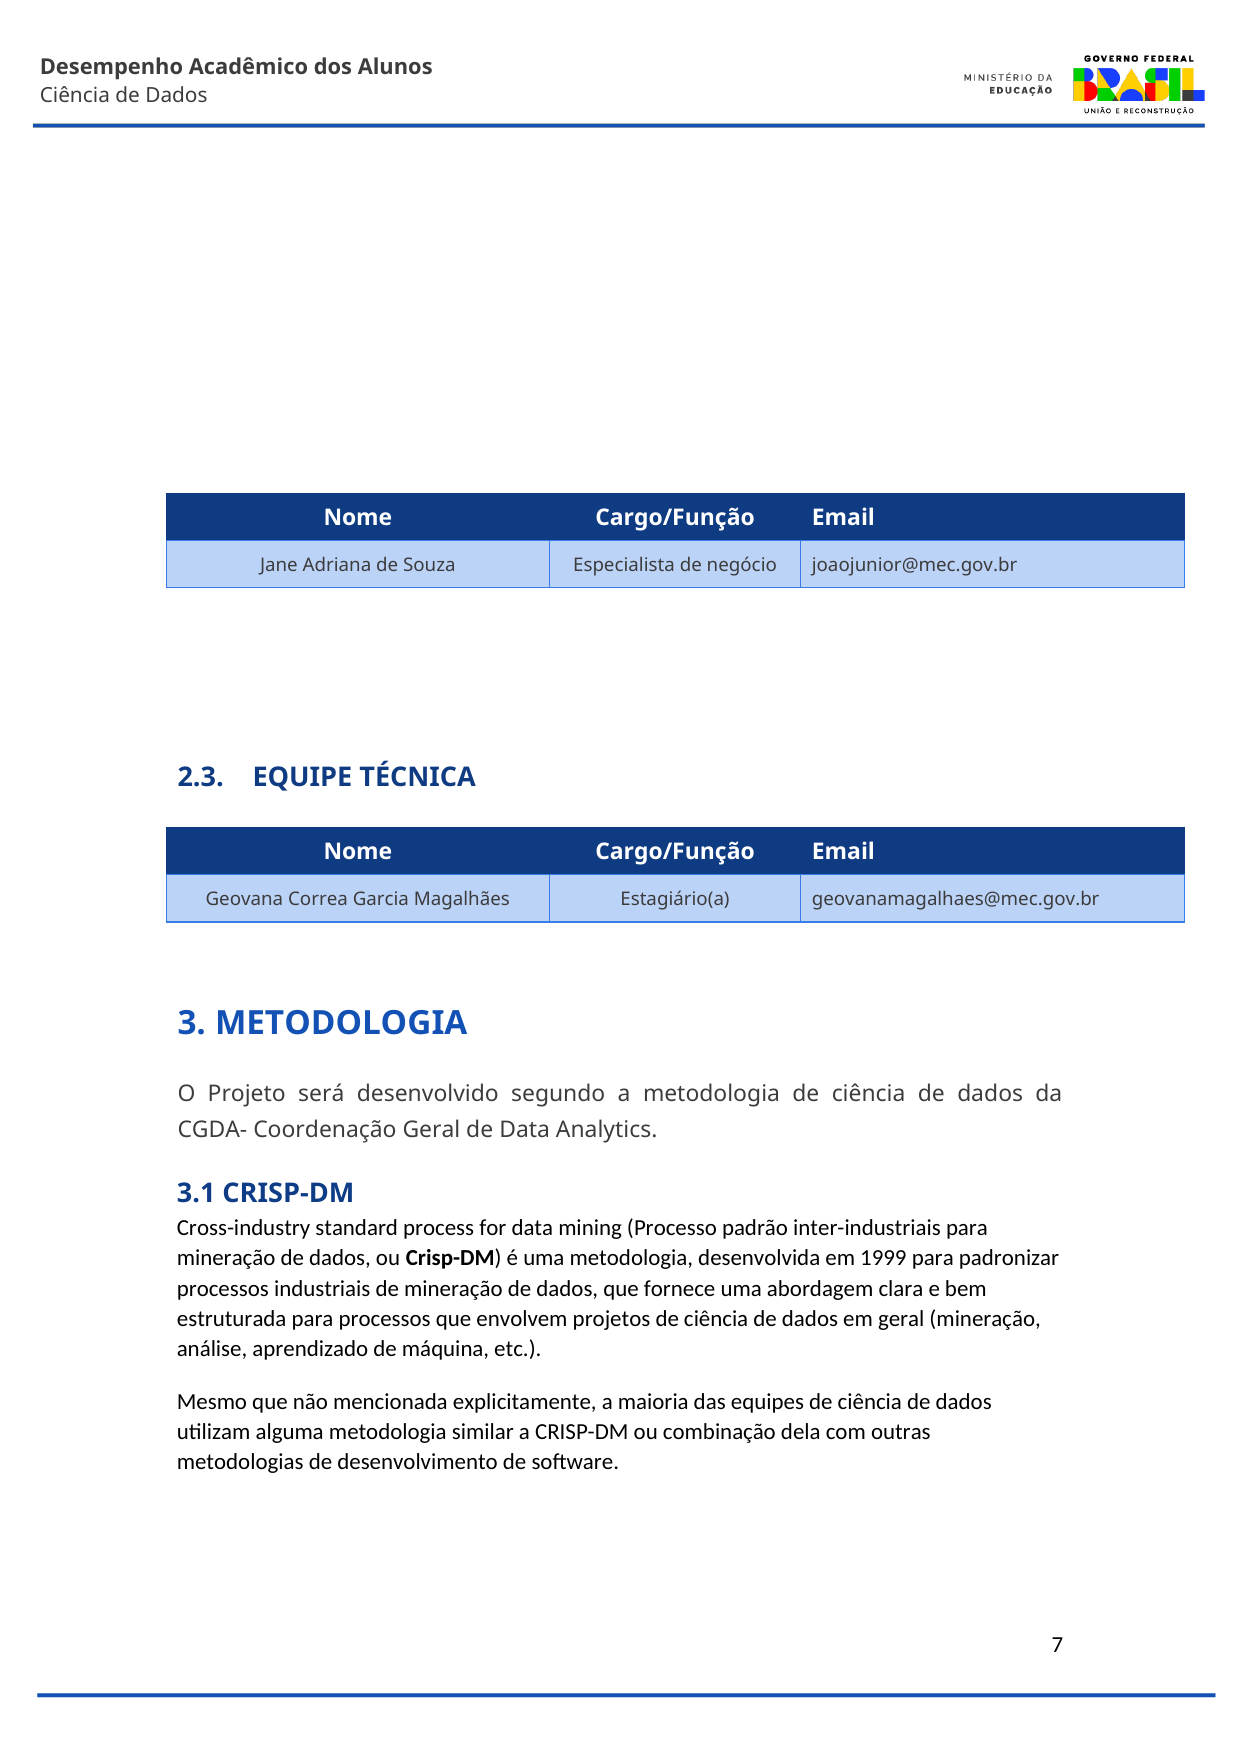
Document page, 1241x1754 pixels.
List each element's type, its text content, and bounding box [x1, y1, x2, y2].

text O Projeto será desenvolvido segundo a metodologia de ciência de dados da CGDA- Coordenação Geral de Data Analytics. [177, 1077, 1063, 1144]
table_header Nome [167, 828, 549, 874]
table_header Nome [167, 494, 549, 540]
table_header Email [801, 828, 1184, 874]
table_header Cargo/Função [550, 828, 800, 874]
table_header Email [801, 494, 1184, 540]
table_cell geovanamagalhaes@mec.gov.br [801, 875, 1184, 921]
table_cell Estagiário(a) [550, 875, 800, 921]
table_cell Jane Adriana de Souza [167, 541, 549, 587]
text Cross-industry standard process for data mining (Processo padrão inter-industriais para mineração de dados, ou Crisp-DM) é uma metodologia, desenvolvida em 1999 para padronizar processos industriais de mineração de dados, que fornece uma abordagem clara e bem estruturada para processos que envolvem projetos de ciência de dados em geral (mineração, análise, aprendizado de máquina, etc.). [177, 1213, 1062, 1362]
list EQUIPE TÉCNICA [177, 758, 1063, 795]
table_header Cargo/Função [550, 494, 800, 540]
picture [16, 43, 1221, 130]
text Mesmo que não mencionada explicitamente, a maioria das equipes de ciência de dados utilizam alguma metodologia similar a CRISP-DM ou combinação dela com outras metodologias de desenvolvimento de software. [177, 1387, 1062, 1475]
table_cell Geovana Correa Garcia Magalhães [167, 875, 549, 921]
table_cell joaojunior@mec.gov.br [801, 541, 1184, 587]
list METODOLOGIA [177, 998, 1063, 1044]
picture [29, 1690, 1223, 1698]
subtitle 3.1 CRISP-DM [177, 1173, 1063, 1210]
table_cell Especialista de negócio [550, 541, 800, 587]
